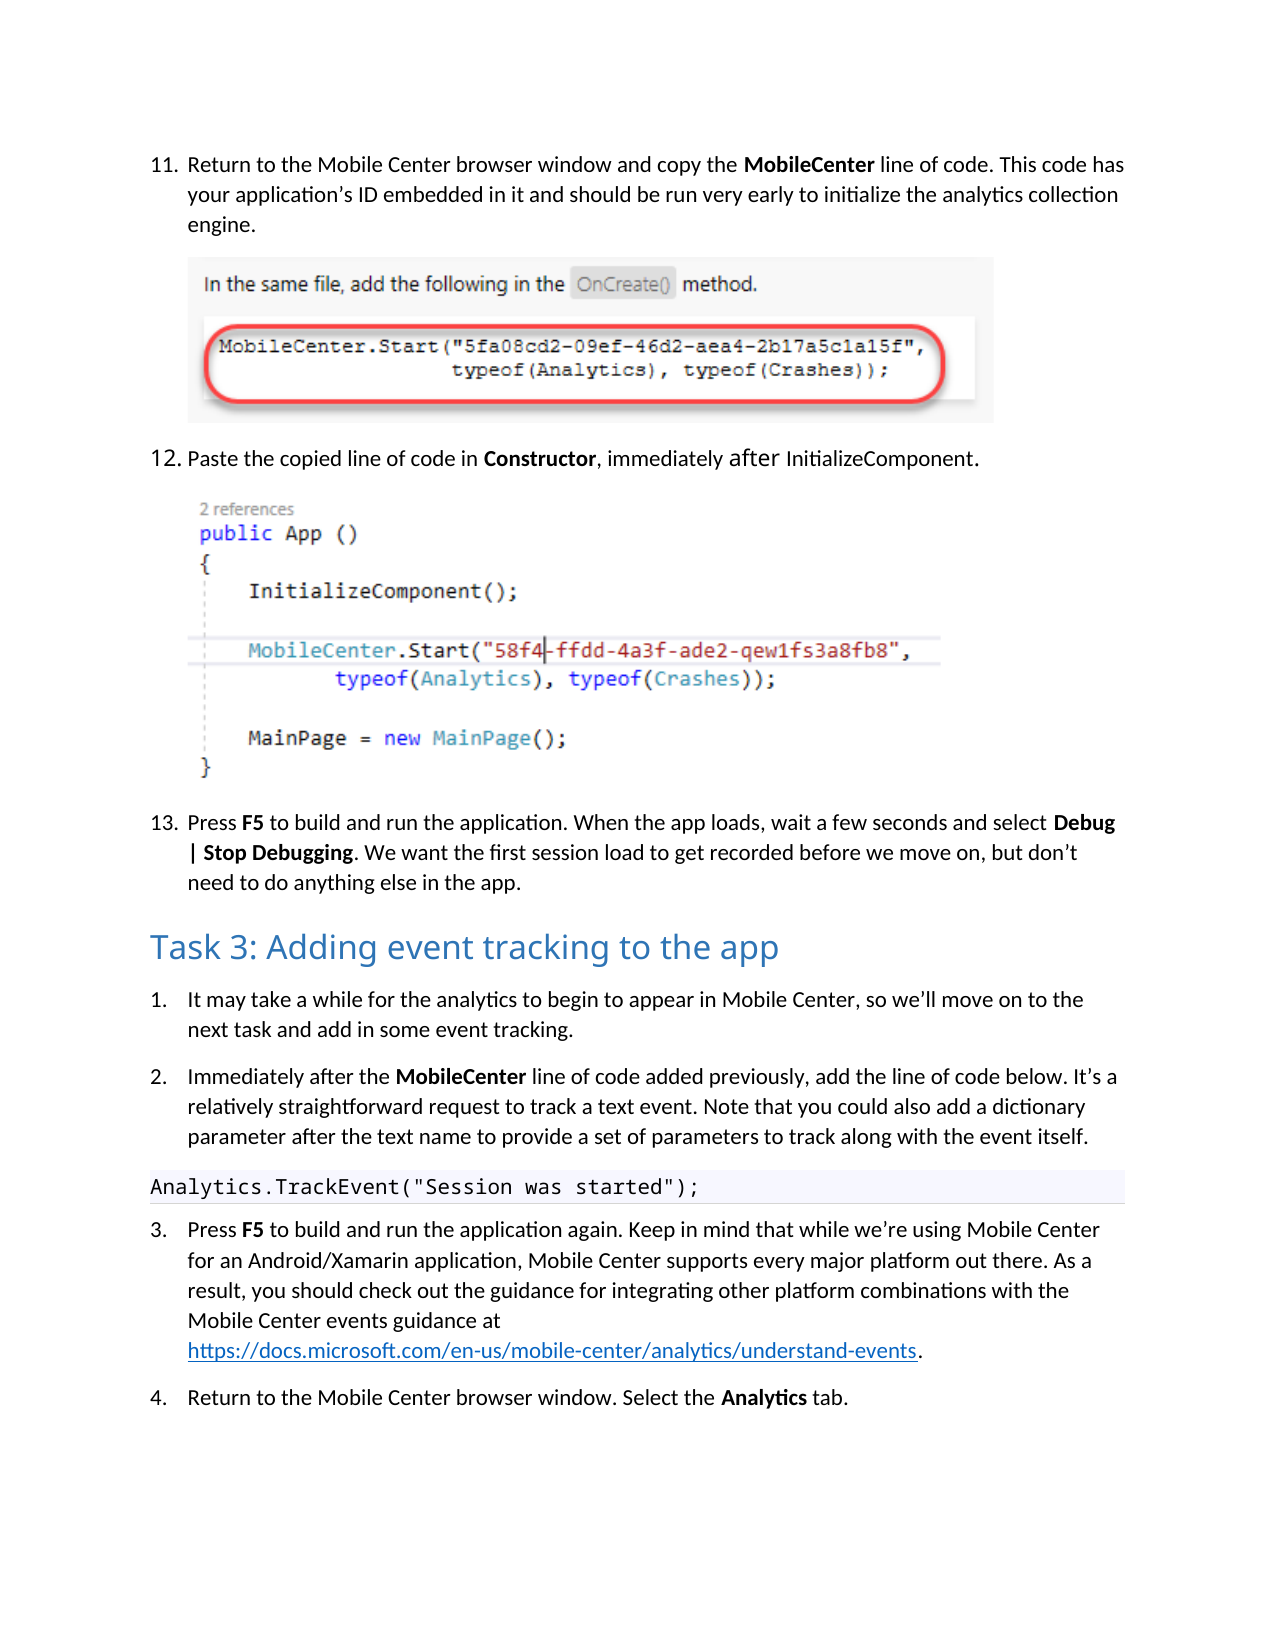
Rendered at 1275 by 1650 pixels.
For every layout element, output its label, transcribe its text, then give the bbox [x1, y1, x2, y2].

list Immediately after the MobileCenter line of code added previously, add the line of code below. It’s a relatively straightforward request to track a text event. Note that you could also add a dictionary parameter after the text name to provide a set of parameters to track along with the event itself. [150, 1062, 1125, 1151]
list It may take a while for the analytics to begin to appear in Mobile Center, so we’ll move on to the next task and add in some event tracking. [150, 985, 1125, 1043]
list Press F5 to build and run the application. When the app loads, wait a few seconds and select Debug | Stop Debugging. We want the first session load to get recorded before we move on, but don’t need to do anything else in the app. [150, 808, 1125, 896]
list Return to the Mobile Center browser window and copy the MobileCenter line of code. This code has your application’s ID embedded in it and should be run very early to initialize the analytics collection engine. [150, 150, 1125, 238]
list Press F5 to build and run the application again. Keep in mind that while we’re using Mobile Center for an Android/Xamarin application, Mobile Center supports every major platform out there. As a result, you should check out the guidance for integrating other platform combinations with the Mobile Center events guidance at https://docs.microsoft.com/en-us/mobile-center/analytics/understand-events. [150, 1216, 1125, 1364]
subtitle Task 3: Adding event tracking to the app [150, 923, 1125, 969]
list Paste the copied line of code in Constructor, immediately after InitializeComponent. [150, 442, 1125, 473]
picture [187, 492, 941, 789]
picture [187, 257, 994, 423]
list Return to the Mobile Center browser window. Select the Analytics tab. [150, 1383, 1125, 1411]
text Analytics.TrackEvent("Session was started"); [150, 1170, 1125, 1203]
